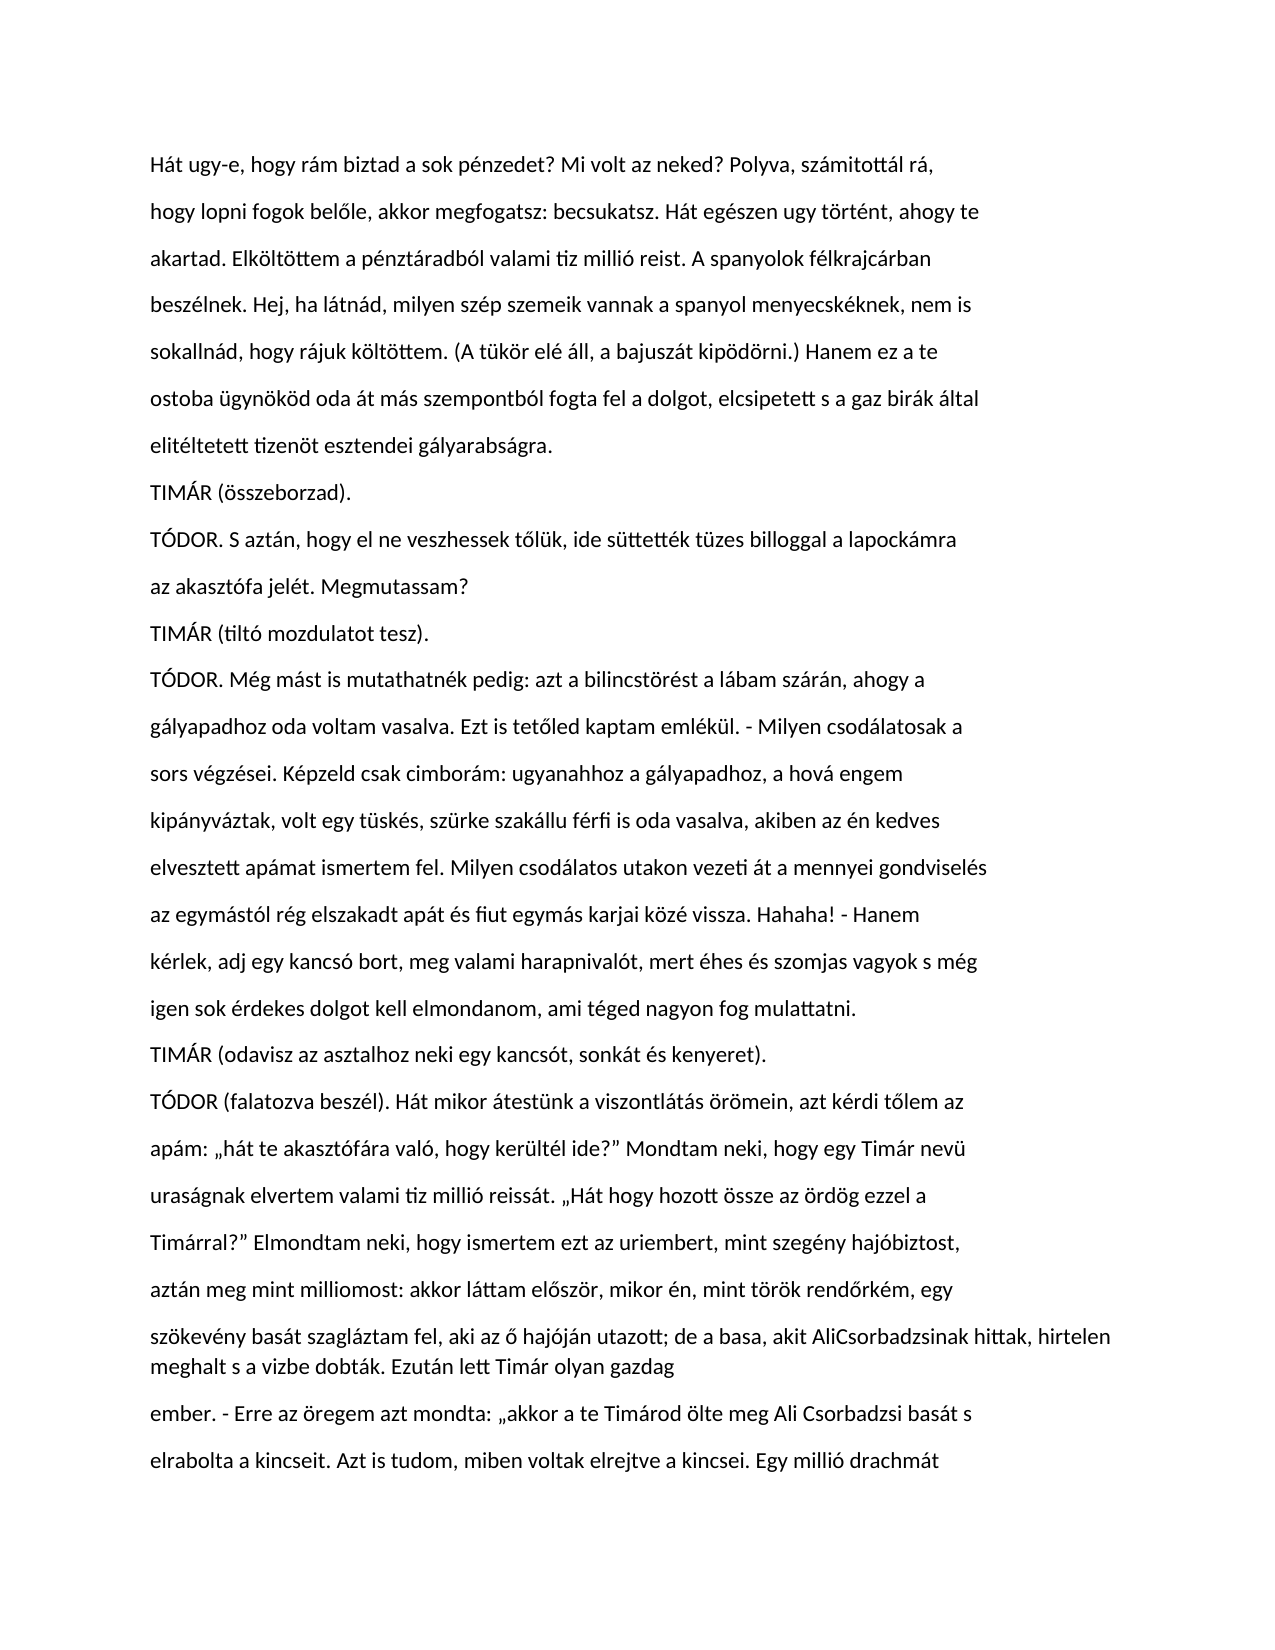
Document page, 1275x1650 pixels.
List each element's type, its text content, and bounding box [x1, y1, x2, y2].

text TÓDOR. S aztán, hogy el ne veszhessek tőlük, ide süttették tüzes billoggal a lapockámra [150, 525, 1125, 553]
text beszélnek. Hej, ha látnád, milyen szép szemeik vannak a spanyol menyecskéknek, nem is [150, 291, 1125, 319]
text kérlek, adj egy kancsó bort, meg valami harapnivalót, mert éhes és szomjas vagyok s még [150, 947, 1125, 975]
text Hát ugy-e, hogy rám biztad a sok pénzedet? Mi volt az neked? Polyva, számitottál rá, [150, 150, 1125, 178]
text sokallnád, hogy rájuk költöttem. (A tükör elé áll, a bajuszát kipödörni.) Hanem ez a te [150, 337, 1125, 366]
text elitéltetett tizenöt esztendei gályarabságra. [150, 431, 1125, 459]
text az egymástól rég elszakadt apát és fiut egymás karjai közé vissza. Hahaha! - Hanem [150, 900, 1125, 928]
text TIMÁR (odavisz az asztalhoz neki egy kancsót, sonkát és kenyeret). [150, 1041, 1125, 1069]
text Timárral?” Elmondtam neki, hogy ismertem ezt az uriembert, mint szegény hajóbiztost, [150, 1228, 1125, 1256]
text TIMÁR (tiltó mozdulatot tesz). [150, 619, 1125, 647]
text sors végzései. Képzeld csak cimborám: ugyanahhoz a gályapadhoz, a hová engem [150, 759, 1125, 787]
text az akasztófa jelét. Megmutassam? [150, 572, 1125, 600]
text szökevény basát szagláztam fel, aki az ő hajóján utazott; de a basa, akit AliCsorbadzsinak hittak, hirtelen meghalt s a vizbe dobták. Ezután lett Timár olyan gazdag [150, 1322, 1125, 1380]
text aztán meg mint milliomost: akkor láttam először, mikor én, mint török rendőrkém, egy [150, 1275, 1125, 1303]
text ember. - Erre az öregem azt mondta: „akkor a te Timárod ölte meg Ali Csorbadzsi basát s [150, 1399, 1125, 1427]
text hogy lopni fogok belőle, akkor megfogatsz: becsukatsz. Hát egészen ugy történt, ahogy te [150, 197, 1125, 225]
text TIMÁR (összeborzad). [150, 478, 1125, 506]
text uraságnak elvertem valami tiz millió reissát. „Hát hogy hozott össze az ördög ezzel a [150, 1181, 1125, 1209]
text ostoba ügynököd oda át más szempontból fogta fel a dolgot, elcsipetett s a gaz birák által [150, 384, 1125, 412]
text TÓDOR. Még mást is mutathatnék pedig: azt a bilincstörést a lábam szárán, ahogy a [150, 666, 1125, 694]
text igen sok érdekes dolgot kell elmondanom, ami téged nagyon fog mulattatni. [150, 994, 1125, 1022]
text TÓDOR (falatozva beszél). Hát mikor átestünk a viszontlátás örömein, azt kérdi tőlem az [150, 1087, 1125, 1116]
text elvesztett apámat ismertem fel. Milyen csodálatos utakon vezeti át a mennyei gondviselés [150, 853, 1125, 881]
text apám: „hát te akasztófára való, hogy kerültél ide?” Mondtam neki, hogy egy Timár nevü [150, 1134, 1125, 1162]
text kipányváztak, volt egy tüskés, szürke szakállu férfi is oda vasalva, akiben az én kedves [150, 806, 1125, 834]
text akartad. Elköltöttem a pénztáradból valami tiz millió reist. A spanyolok félkrajcárban [150, 244, 1125, 272]
text elrabolta a kincseit. Azt is tudom, miben voltak elrejtve a kincsei. Egy millió drachmát [150, 1446, 1125, 1474]
text gályapadhoz oda voltam vasalva. Ezt is tetőled kaptam emlékül. - Milyen csodálatosak a [150, 712, 1125, 741]
